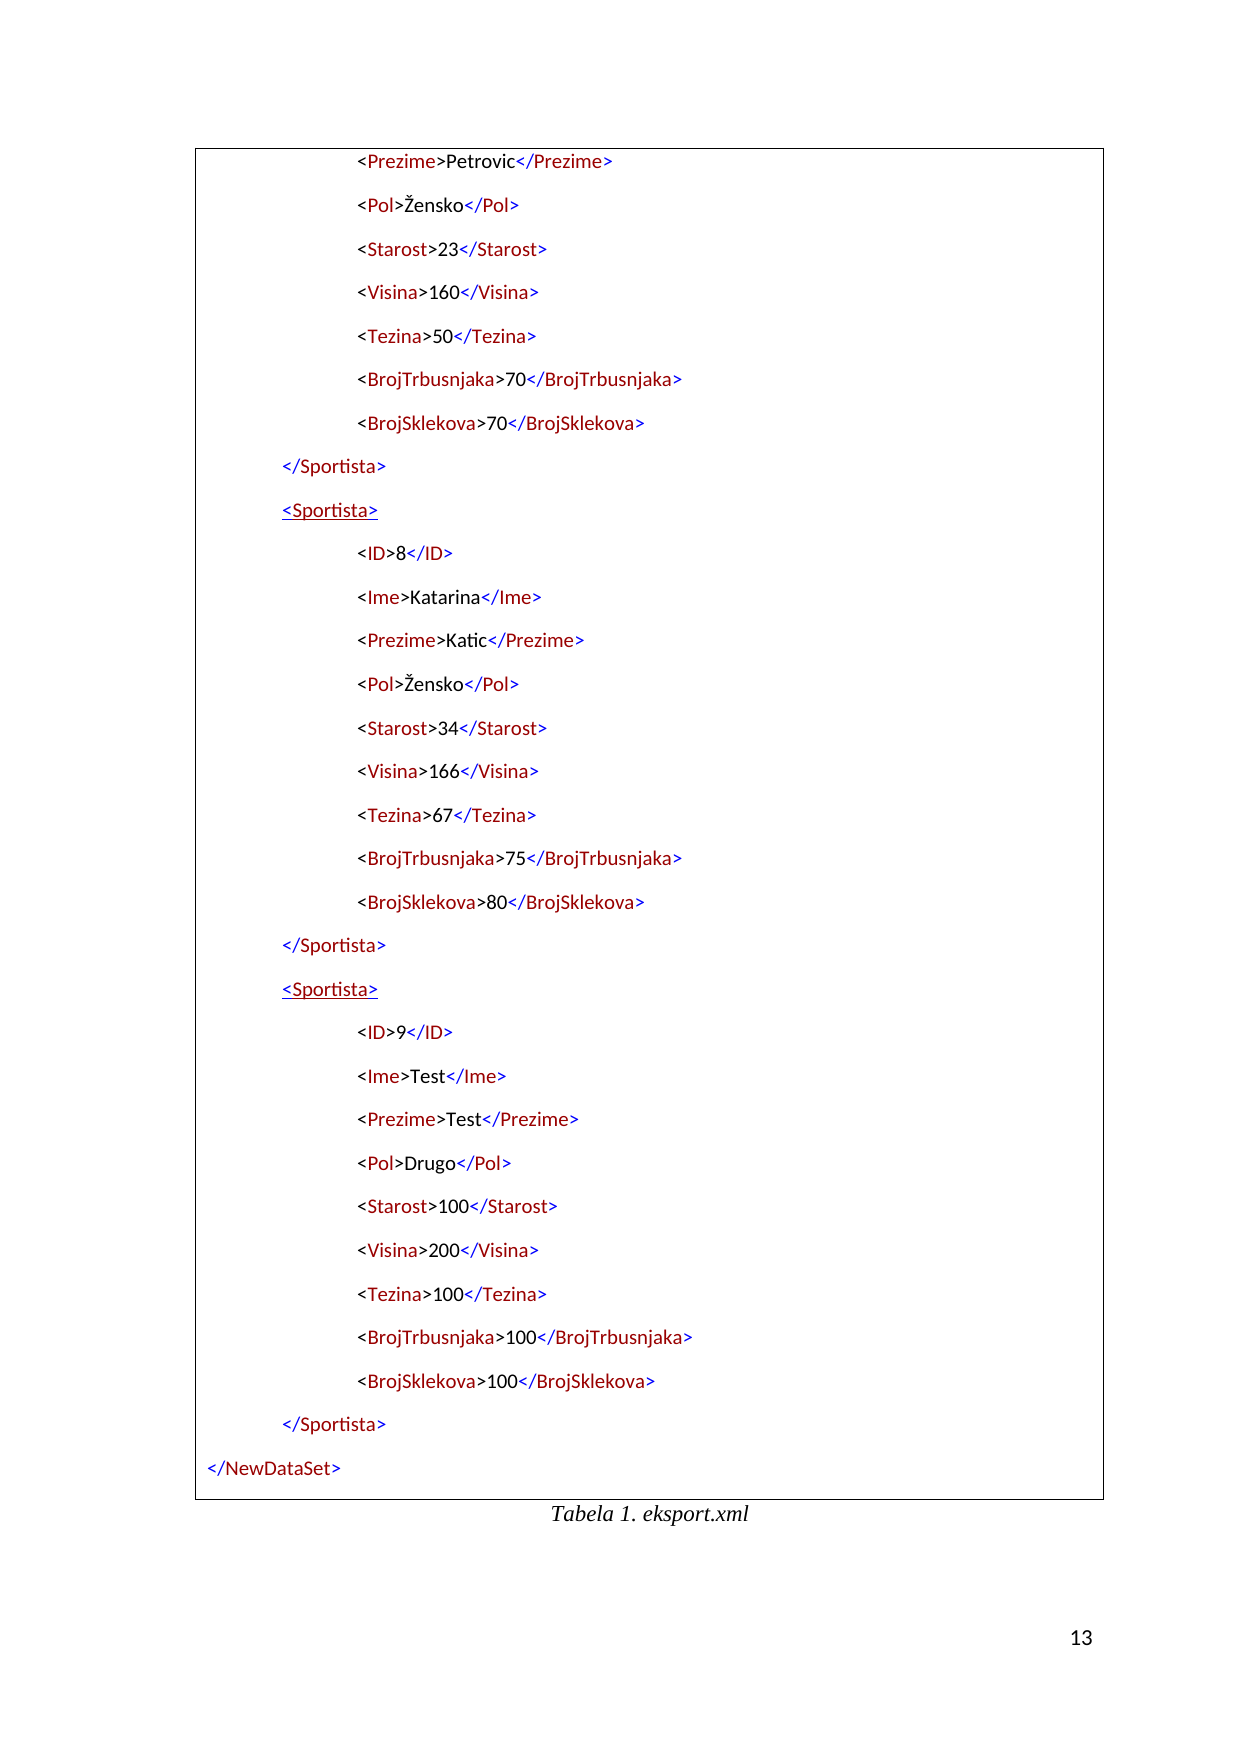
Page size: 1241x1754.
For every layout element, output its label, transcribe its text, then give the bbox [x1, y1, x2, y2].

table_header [196, 149, 1103, 1499]
text Tabela 1. eksport.xml [207, 1500, 1092, 1526]
